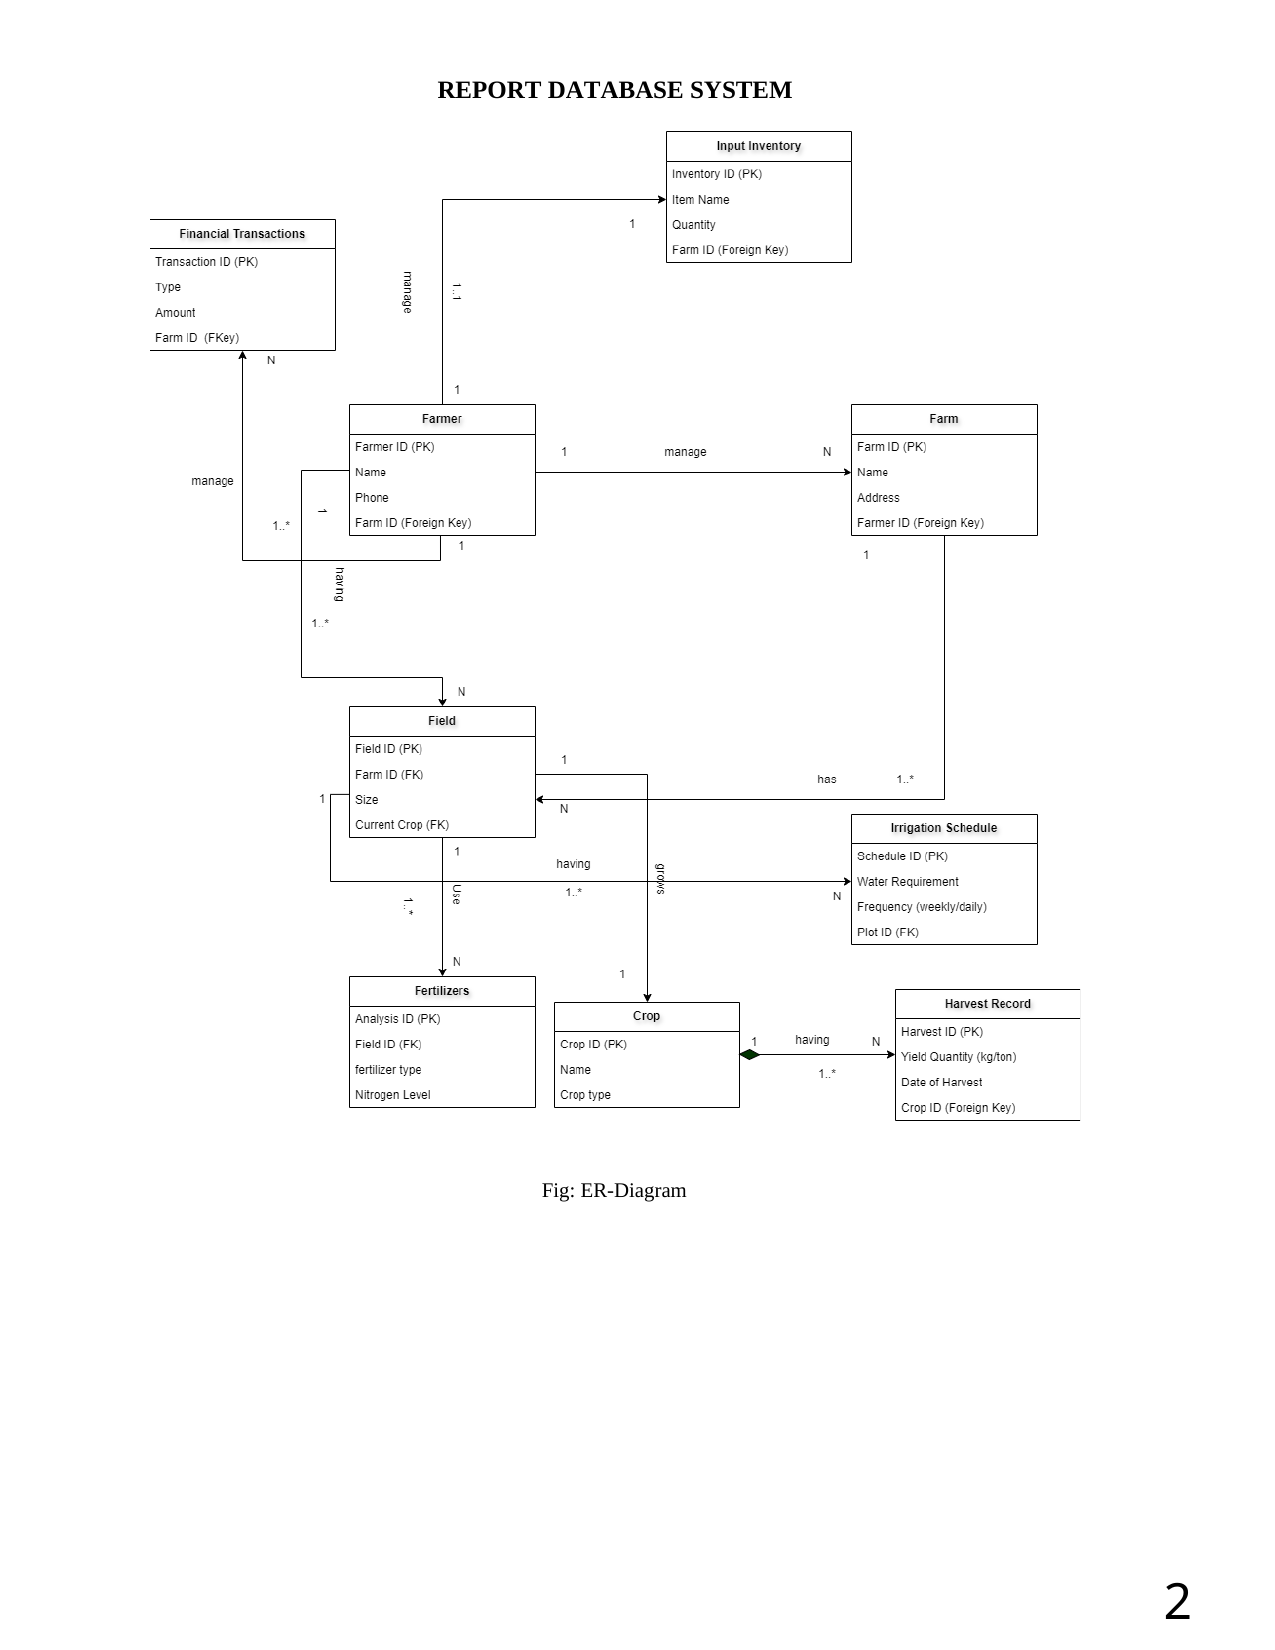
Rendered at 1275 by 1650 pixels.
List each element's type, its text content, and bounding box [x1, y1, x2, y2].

picture [150, 131, 1080, 1123]
text Fig: ER-Diagram [148, 1178, 1080, 1202]
